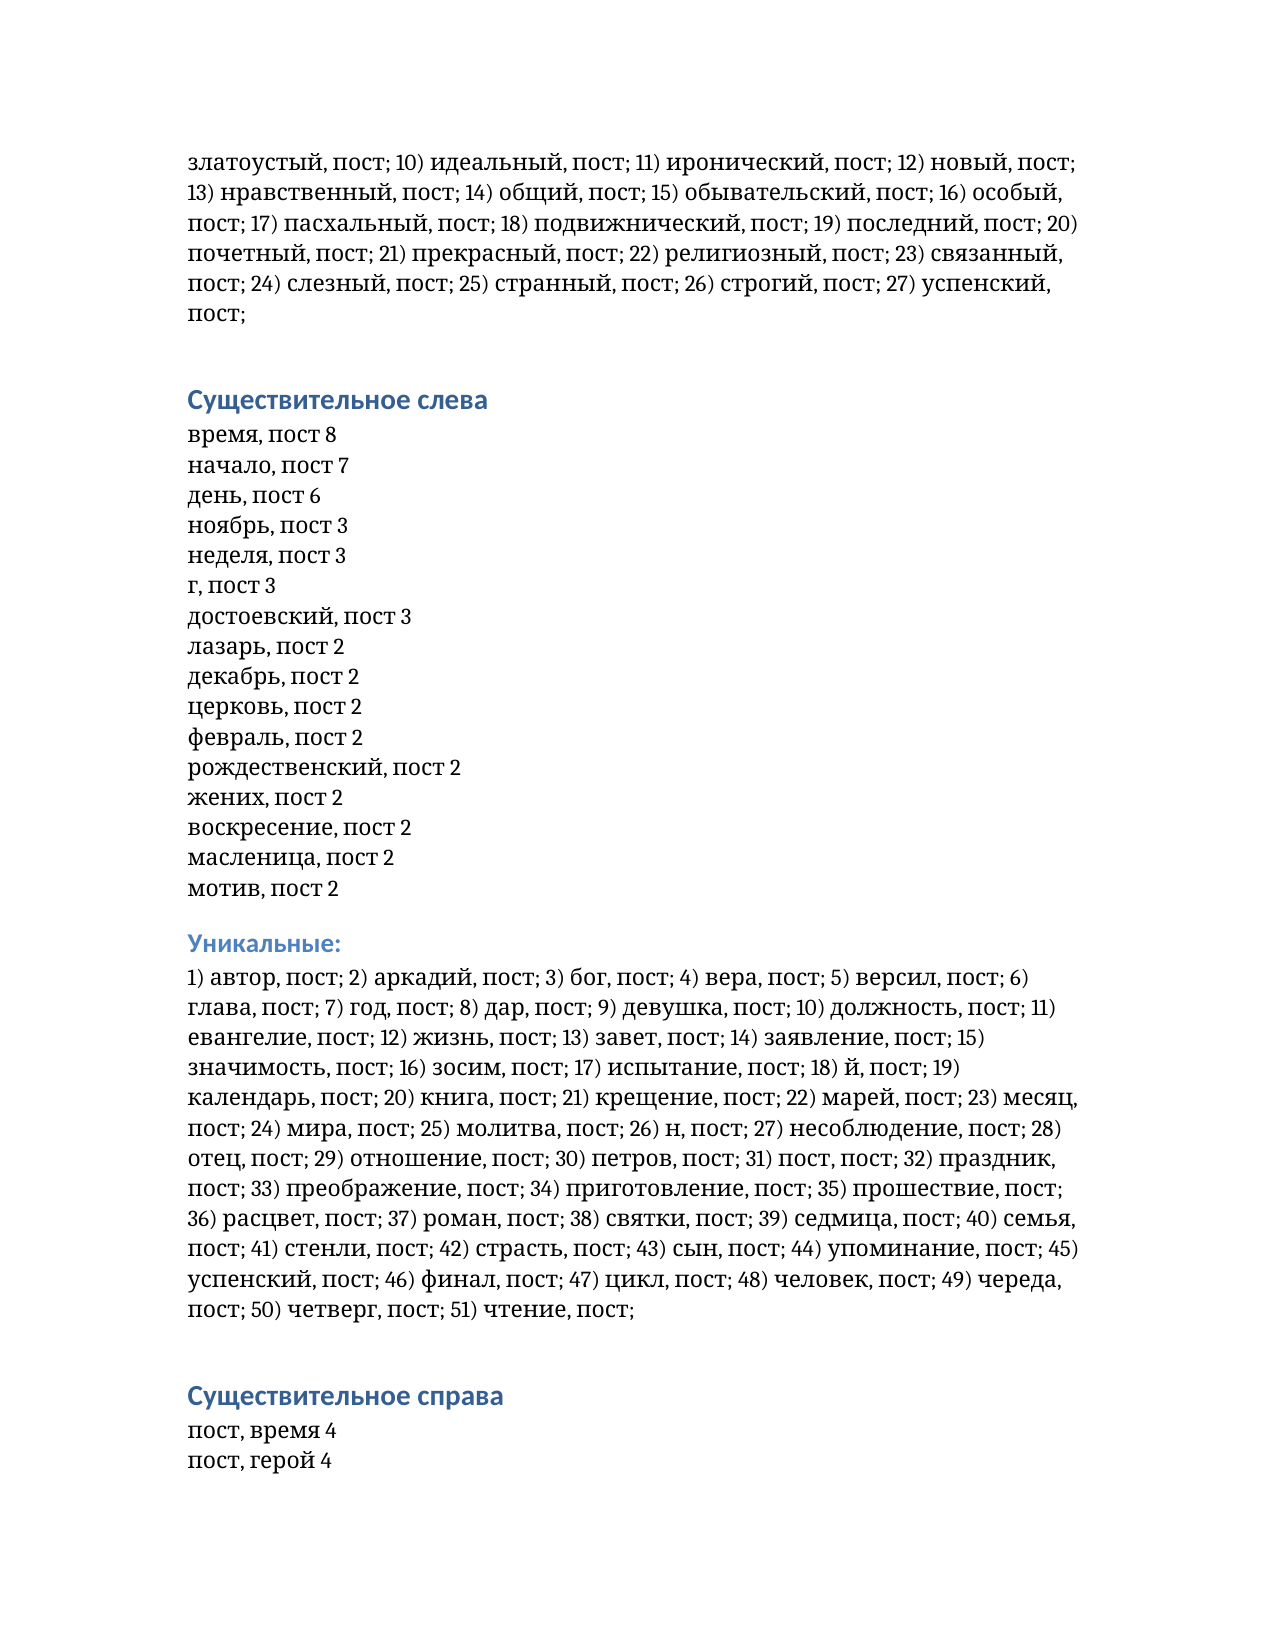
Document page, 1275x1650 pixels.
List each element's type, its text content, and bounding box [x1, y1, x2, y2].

text 1) автор, пост; 2) аркадий, пост; 3) бог, пост; 4) вера, пост; 5) версил, пост; 6) глава, пост; 7) год, пост; 8) дар, пост; 9) девушка, пост; 10) должность, пост; 11) евангелие, пост; 12) жизнь, пост; 13) завет, пост; 14) заявление, пост; 15) значимость, пост; 16) зосим, пост; 17) испытание, пост; 18) й, пост; 19) календарь, пост; 20) книга, пост; 21) крещение, пост; 22) марей, пост; 23) месяц, пост; 24) мира, пост; 25) молитва, пост; 26) н, пост; 27) несоблюдение, пост; 28) отец, пост; 29) отношение, пост; 30) петров, пост; 31) пост, пост; 32) праздник, пост; 33) преображение, пост; 34) приготовление, пост; 35) прошествие, пост; 36) расцвет, пост; 37) роман, пост; 38) святки, пост; 39) седмица, пост; 40) семья, пост; 41) стенли, пост; 42) страсть, пост; 43) сын, пост; 44) упоминание, пост; 45) успенский, пост; 46) финал, пост; 47) цикл, пост; 48) человек, пост; 49) череда, пост; 50) четверг, пост; 51) чтение, пост; [187, 964, 1087, 1323]
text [187, 150, 1087, 327]
text время, пост 8 начало, пост 7 день, пост 6 ноябрь, пост 3 неделя, пост 3 г, пост 3 достоевский, пост 3 лазарь, пост 2 декабрь, пост 2 церковь, пост 2 февраль, пост 2 рождественский, пост 2 жених, пост 2 воскресение, пост 2 масленица, пост 2 мотив, пост 2 [187, 422, 1087, 902]
subtitle Уникальные: [187, 926, 1087, 959]
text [187, 1418, 1087, 1474]
subtitle Существительное слева [187, 381, 1087, 417]
subtitle Существительное справа [187, 1377, 1087, 1412]
